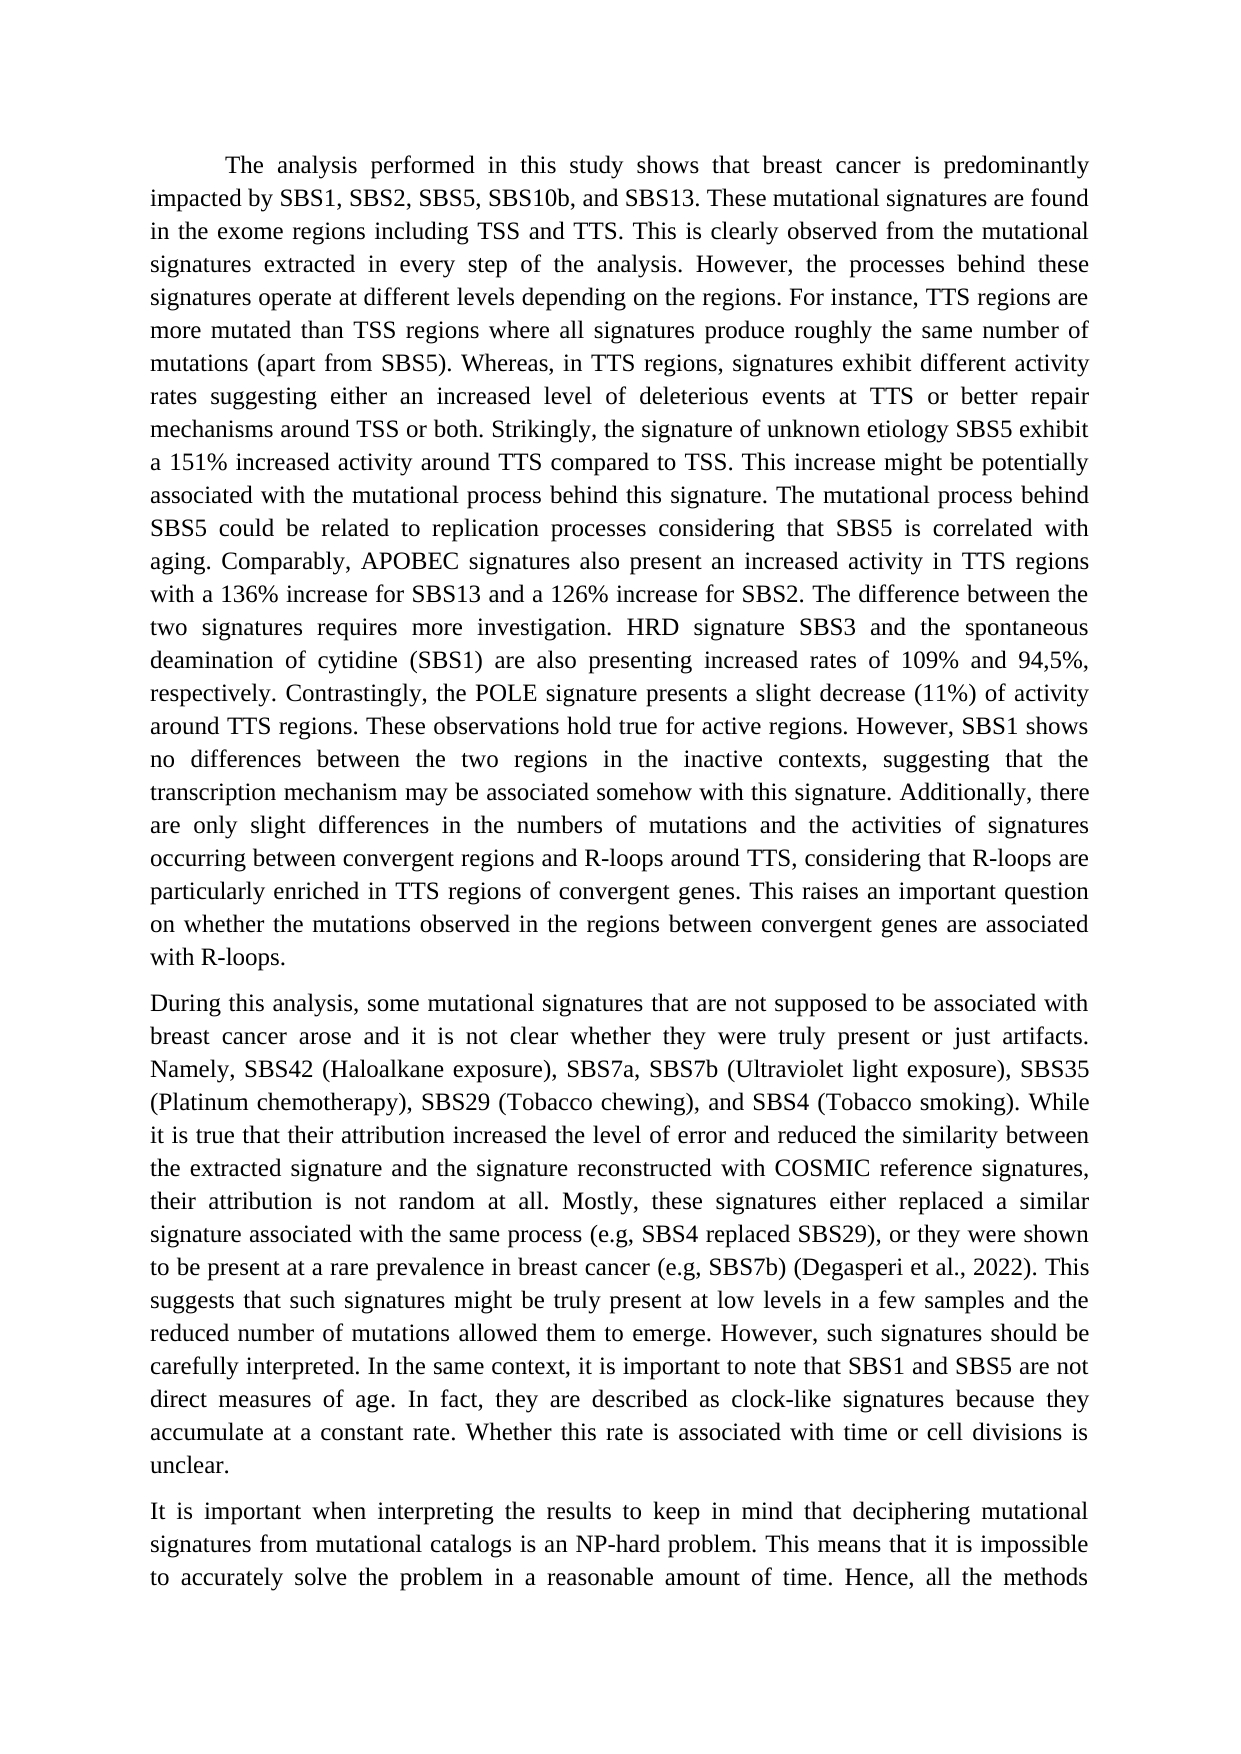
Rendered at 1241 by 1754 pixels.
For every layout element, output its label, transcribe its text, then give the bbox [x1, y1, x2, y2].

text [150, 1496, 1090, 1591]
text During this analysis, some mutational signatures that are not supposed to be associated with breast cancer arose and it is not clear whether they were truly present or just artifacts. Namely, SBS42 (Haloalkane exposure), SBS7a, SBS7b (Ultraviolet light exposure), SBS35 (Platinum chemotherapy), SBS29 (Tobacco chewing), and SBS4 (Tobacco smoking). While it is true that their attribution increased the level of error and reduced the similarity between the extracted signature and the signature reconstructed with COSMIC reference signatures, their attribution is not random at all. Mostly, these signatures either replaced a similar signature associated with the same process (e.g, SBS4 replaced SBS29), or they were shown to be present at a rare prevalence in breast cancer (e.g, SBS7b) (Degasperi et al., 2022). This suggests that such signatures might be truly present at low levels in a few samples and the reduced number of mutations allowed them to emerge. However, such signatures should be carefully interpreted. In the same context, it is important to note that SBS1 and SBS5 are not direct measures of age. In fact, they are described as clock-like signatures because they accumulate at a constant rate. Whether this rate is associated with time or cell divisions is unclear. [150, 988, 1090, 1479]
text The analysis performed in this study shows that breast cancer is predominantly impacted by SBS1, SBS2, SBS5, SBS10b, and SBS13. These mutational signatures are found in the exome regions including TSS and TTS. This is clearly observed from the mutational signatures extracted in every step of the analysis. However, the processes behind these signatures operate at different levels depending on the regions. For instance, TTS regions are more mutated than TSS regions where all signatures produce roughly the same number of mutations (apart from SBS5). Whereas, in TTS regions, signatures exhibit different activity rates suggesting either an increased level of deleterious events at TTS or better repair mechanisms around TSS or both. Strikingly, the signature of unknown etiology SBS5 exhibit a 151% increased activity around TTS compared to TSS. This increase might be potentially associated with the mutational process behind this signature. The mutational process behind SBS5 could be related to replication processes considering that SBS5 is correlated with aging. Comparably, APOBEC signatures also present an increased activity in TTS regions with a 136% increase for SBS13 and a 126% increase for SBS2. The difference between the two signatures requires more investigation. HRD signature SBS3 and the spontaneous deamination of cytidine (SBS1) are also presenting increased rates of 109% and 94,5%, respectively. Contrastingly, the POLE signature presents a slight decrease (11%) of activity around TTS regions. These observations hold true for active regions. However, SBS1 shows no differences between the two regions in the inactive contexts, suggesting that the transcription mechanism may be associated somehow with this signature. Additionally, there are only slight differences in the numbers of mutations and the activities of signatures occurring between convergent regions and R-loops around TTS, considering that R-loops are particularly enriched in TTS regions of convergent genes. This raises an important question on whether the mutations observed in the regions between convergent genes are associated with R-loops. [150, 150, 1090, 971]
